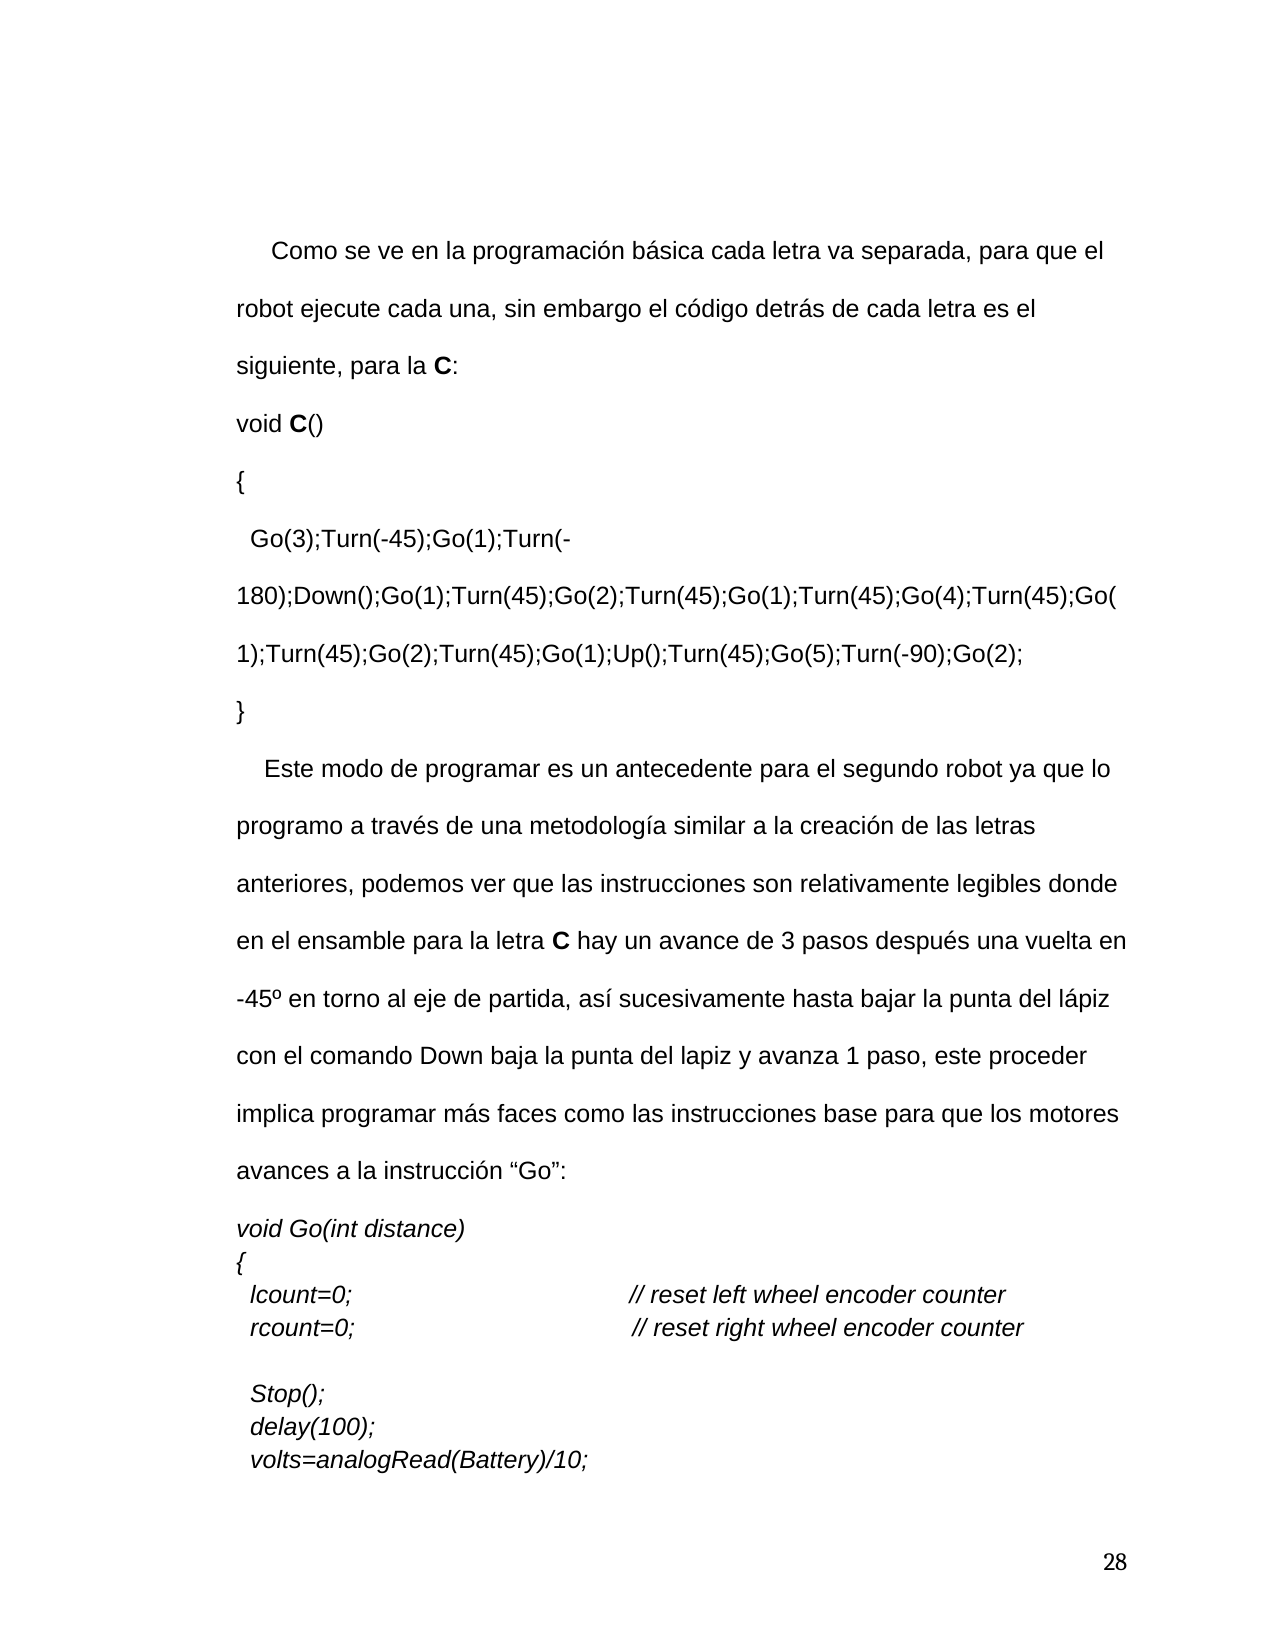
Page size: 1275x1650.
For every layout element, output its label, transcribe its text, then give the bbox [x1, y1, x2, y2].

text void C() [236, 409, 1127, 437]
text volts=analogRead(Battery)/10; [236, 1445, 1127, 1474]
text Este modo de programar es un antecedente para el segundo robot ya que lo programo a través de una metodología similar a la creación de las letras anteriores, podemos ver que las instrucciones son relativamente legibles donde en el ensamble para la letra C hay un avance de 3 pasos después una vuelta en -45º en torno al eje de partida, así sucesivamente hasta bajar la punta del lápiz con el comando Down baja la punta del lapiz y avanza 1 paso, este proceder implica programar más faces como las instrucciones base para que los motores avances a la instrucción “Go”: [236, 754, 1127, 1185]
text Stop(); [236, 1379, 1127, 1408]
text { [236, 466, 1127, 495]
text Como se ve en la programación básica cada letra va separada, para que el robot ejecute cada una, sin embargo el código detrás de cada letra es el siguiente, para la C: [236, 236, 1127, 380]
text rcount=0; // reset right wheel encoder counter [236, 1313, 1127, 1342]
text void Go(int distance) [236, 1214, 1127, 1242]
text } [236, 696, 1127, 725]
text delay(100); [236, 1412, 1127, 1441]
text lcount=0; // reset left wheel encoder counter [236, 1280, 1127, 1308]
text Go(3);Turn(-45);Go(1);Turn(-180);Down();Go(1);Turn(45);Go(2);Turn(45);Go(1);Turn(45);Go(4);Turn(45);Go(1);Turn(45);Go(2);Turn(45);Go(1);Up();Turn(45);Go(5);Turn(-90);Go(2); [236, 524, 1127, 667]
text { [236, 1247, 1127, 1276]
